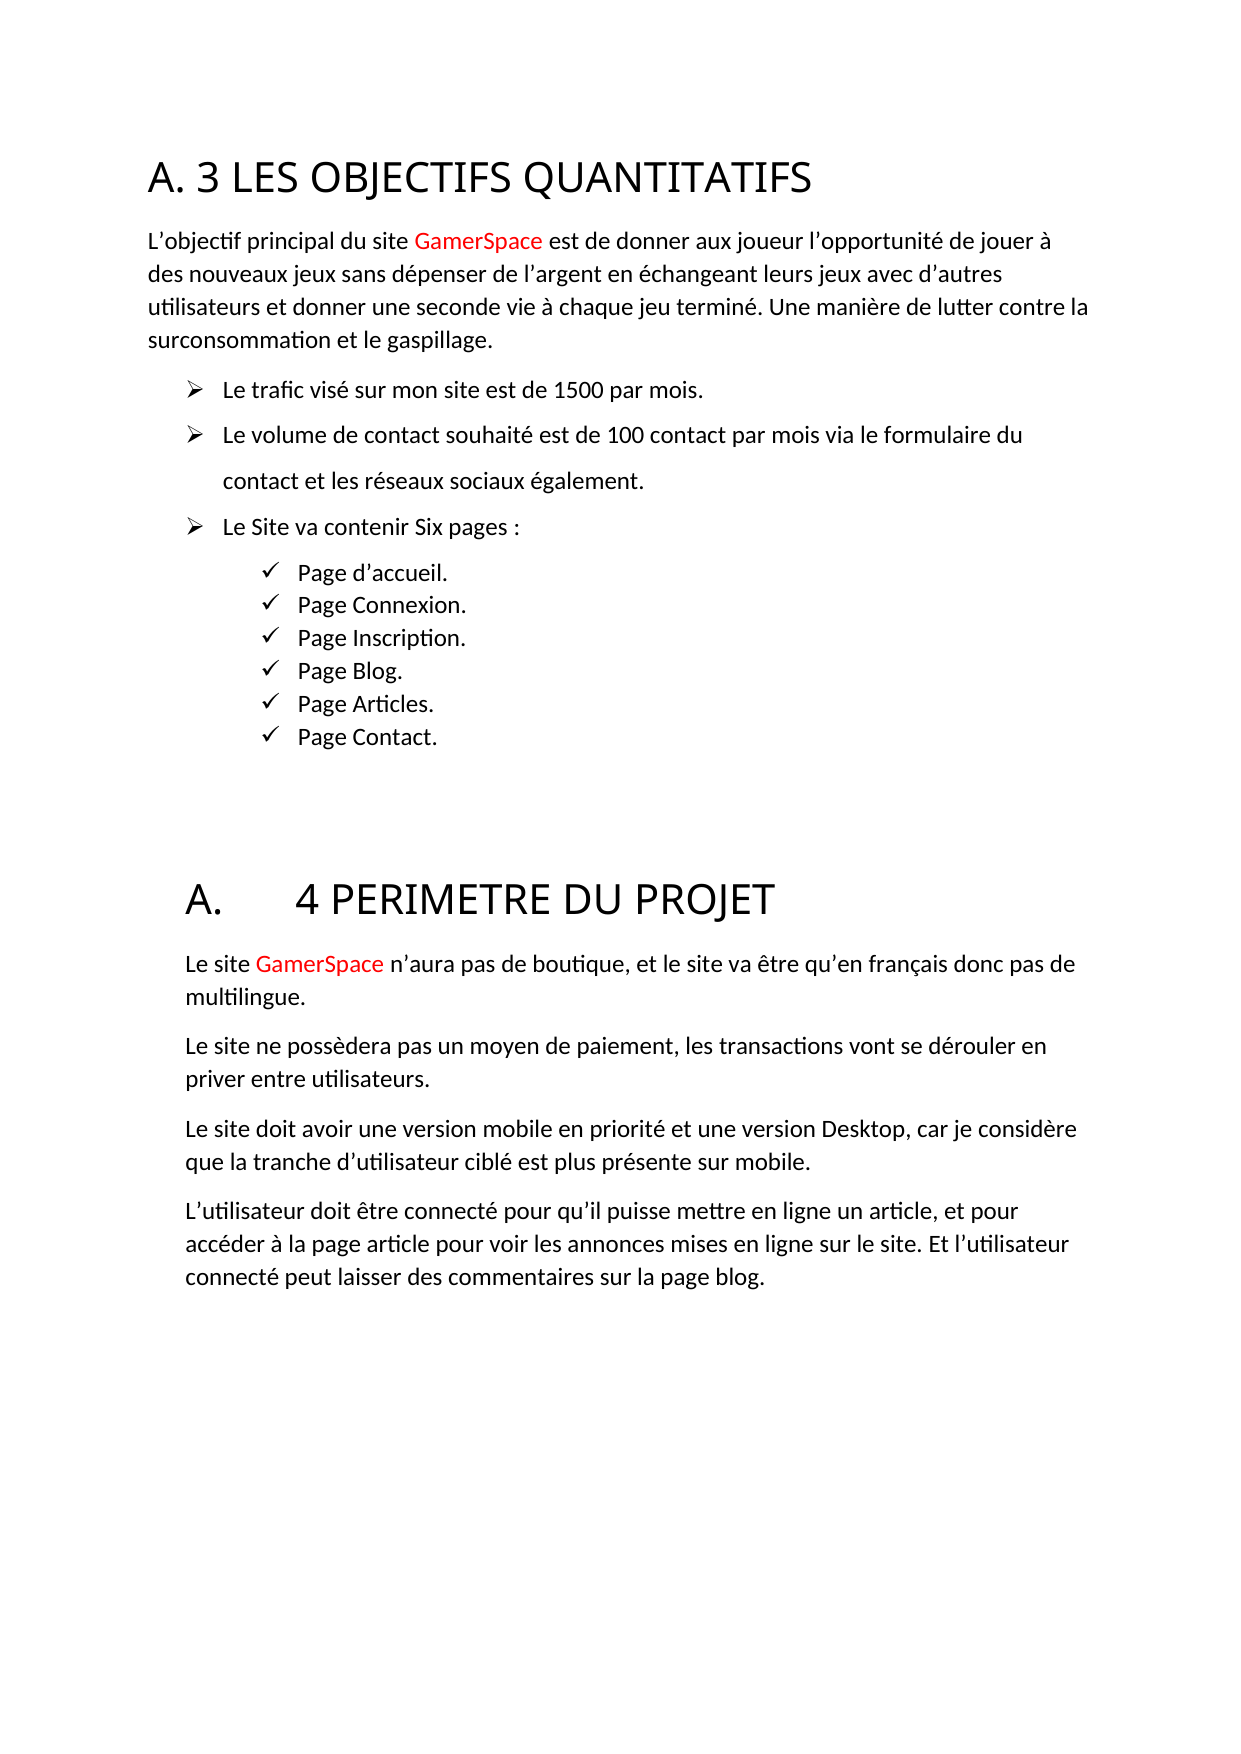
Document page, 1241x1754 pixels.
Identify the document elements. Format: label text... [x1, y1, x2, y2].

list Le Site va contenir Six pages : [185, 511, 1093, 542]
list Page Blog. [260, 656, 1093, 686]
list Page Articles. [260, 688, 1093, 719]
list Page Contact. [260, 721, 1093, 752]
text A. 3 LES OBJECTIFS QUANTITATIFS [148, 148, 1093, 204]
list 4 PERIMETRE DU PROJET [185, 870, 1093, 927]
text L’objectif principal du site GamerSpace est de donner aux joueur l’opportunité de jouer à des nouveaux jeux sans dépenser de l’argent en échangeant leurs jeux avec d’autres utilisateurs et donner une seconde vie à chaque jeu terminé. Une manière de lutter contre la surconsommation et le gaspillage. [148, 226, 1093, 355]
list Page d’accueil. [260, 557, 1093, 587]
text Le site doit avoir une version mobile en priorité et une version Desktop, car je considère que la tranche d’utilisateur ciblé est plus présente sur mobile. [185, 1113, 1093, 1176]
list Page Connexion. [260, 590, 1093, 620]
text Le site GamerSpace n’aura pas de boutique, et le site va être qu’en français donc pas de multilingue. [185, 948, 1093, 1011]
list Le trafic visé sur mon site est de 1500 par mois. [185, 374, 1093, 404]
text L’utilisateur doit être connecté pour qu’il puisse mettre en ligne un article, et pour accéder à la page article pour voir les annonces mises en ligne sur le site. Et l’utilisateur connecté peut laisser des commentaires sur la page blog. [185, 1196, 1093, 1292]
text Le site ne possèdera pas un moyen de paiement, les transactions vont se dérouler en priver entre utilisateurs. [185, 1031, 1093, 1094]
list Page Inscription. [260, 623, 1093, 653]
list Le volume de contact souhaité est de 100 contact par mois via le formulaire du contact et les réseaux sociaux également. [185, 419, 1093, 496]
